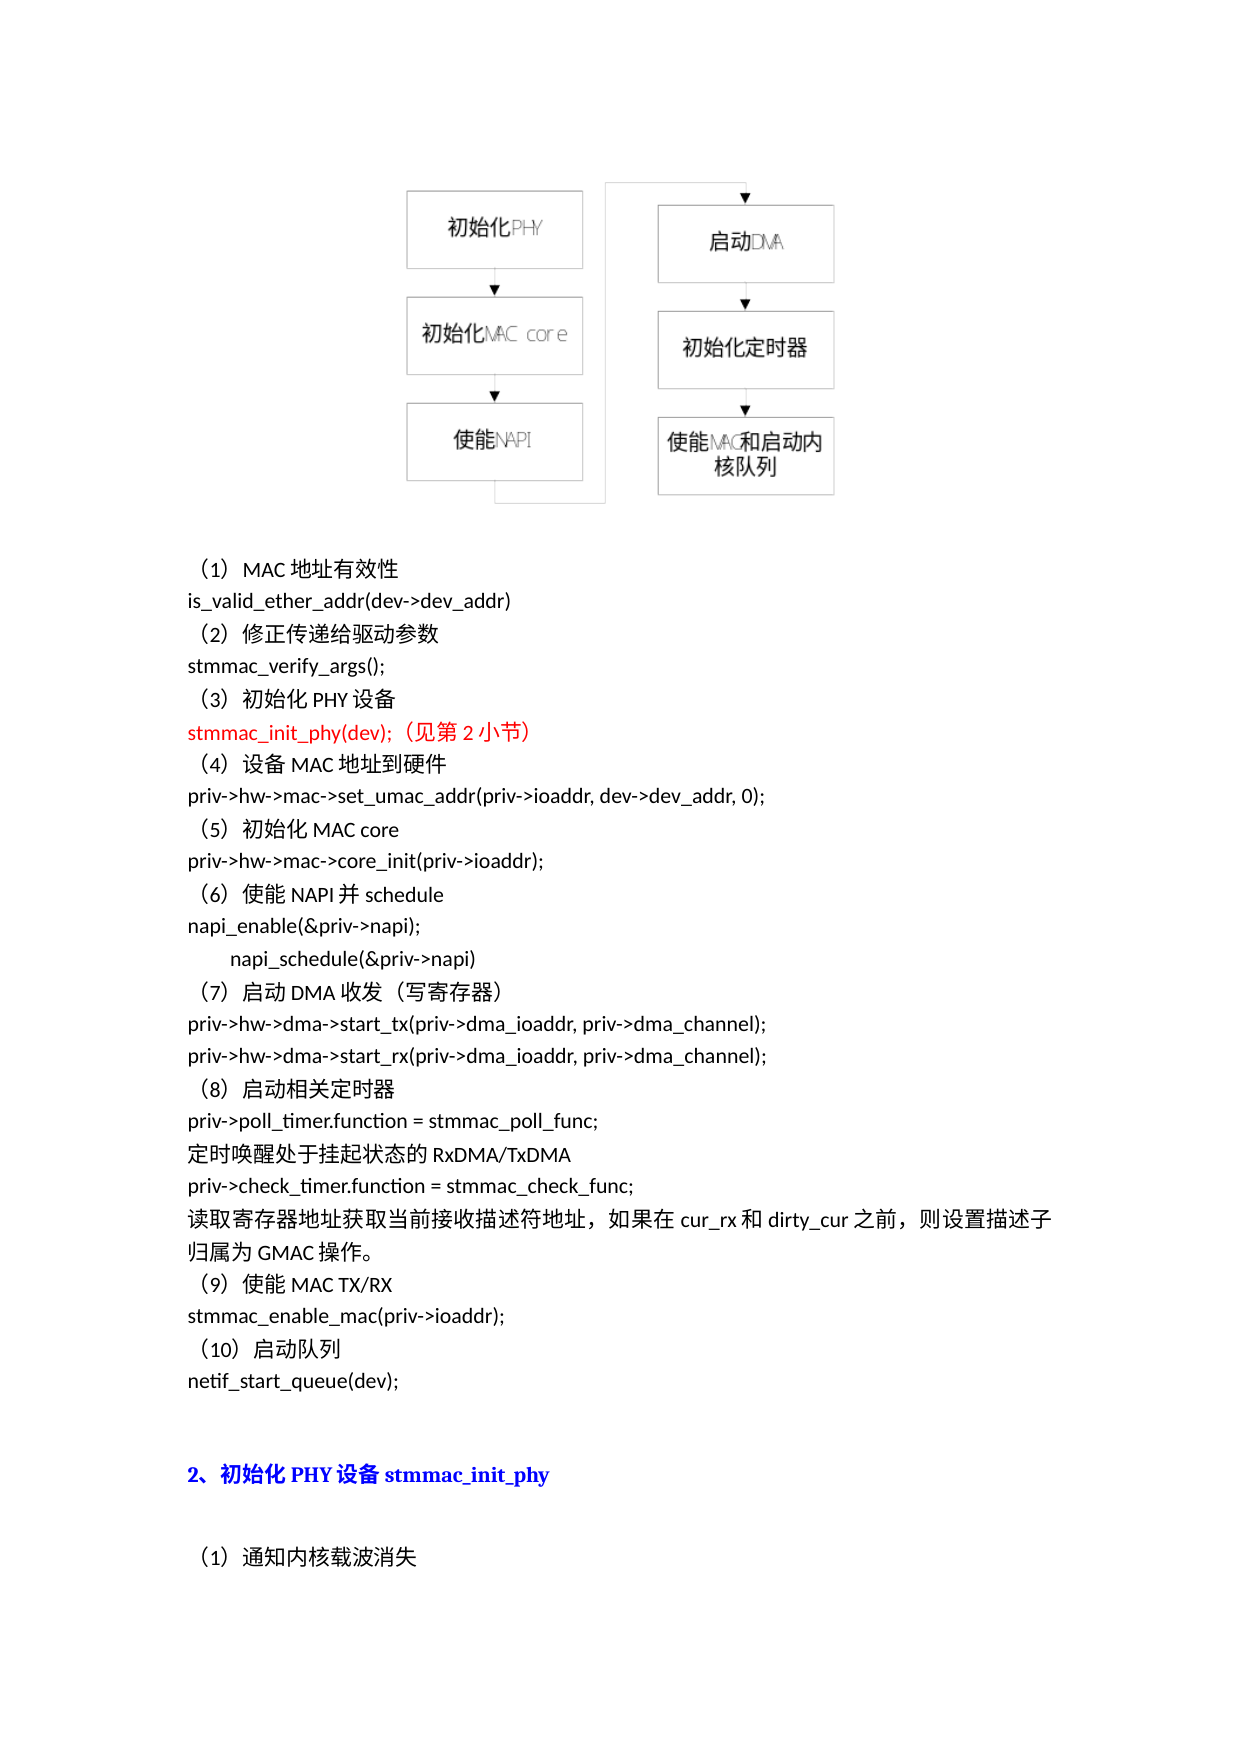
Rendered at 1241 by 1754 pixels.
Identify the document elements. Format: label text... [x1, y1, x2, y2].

text （9）使能MAC TX/RX [187, 1267, 1053, 1299]
text （4）设备MAC地址到硬件 [187, 747, 1053, 779]
text （7）启动DMA收发（写寄存器） [187, 974, 1053, 1007]
text priv->check_timer.function = stmmac_check_func; [187, 1169, 1053, 1202]
text （6）使能NAPI并schedule [187, 877, 1053, 909]
text napi_schedule(&priv->napi) [187, 942, 1053, 974]
text stmmac_init_phy(dev);（见第2小节） [187, 714, 1053, 747]
text priv->hw->mac->core_init(priv->ioaddr); [187, 844, 1053, 877]
text netif_start_queue(dev); [187, 1364, 1053, 1397]
text priv->hw->dma->start_tx(priv->dma_ioaddr, priv->dma_channel); [187, 1007, 1053, 1039]
text priv->hw->mac->set_umac_addr(priv->ioaddr, dev->dev_addr, 0); [187, 779, 1053, 812]
text （5）初始化MAC core [187, 812, 1053, 844]
text priv->poll_timer.function = stmmac_poll_func; [187, 1104, 1053, 1137]
text stmmac_verify_args(); [187, 649, 1053, 682]
text napi_enable(&priv->napi); [187, 909, 1053, 942]
text （1）通知内核载波消失 [187, 1539, 1053, 1572]
text is_valid_ether_addr(dev->dev_addr) [187, 584, 1053, 617]
text （2）修正传递给驱动参数 [187, 617, 1053, 649]
text stmmac_enable_mac(priv->ioaddr); [187, 1299, 1053, 1332]
text （1）MAC地址有效性 [187, 552, 1053, 584]
subtitle 2、初始化PHY设备stmmac_init_phy [187, 1457, 1053, 1489]
text 定时唤醒处于挂起状态的RxDMA/TxDMA [187, 1137, 1053, 1169]
text （10）启动队列 [187, 1332, 1053, 1364]
text priv->hw->dma->start_rx(priv->dma_ioaddr, priv->dma_channel); [187, 1039, 1053, 1072]
text （8）启动相关定时器 [187, 1072, 1053, 1104]
text 读取寄存器地址获取当前接收描述符地址，如果在cur_rx和dirty_cur之前，则设置描述子归属为GMAC操作。 [187, 1202, 1053, 1267]
text （3）初始化PHY设备 [187, 682, 1053, 714]
